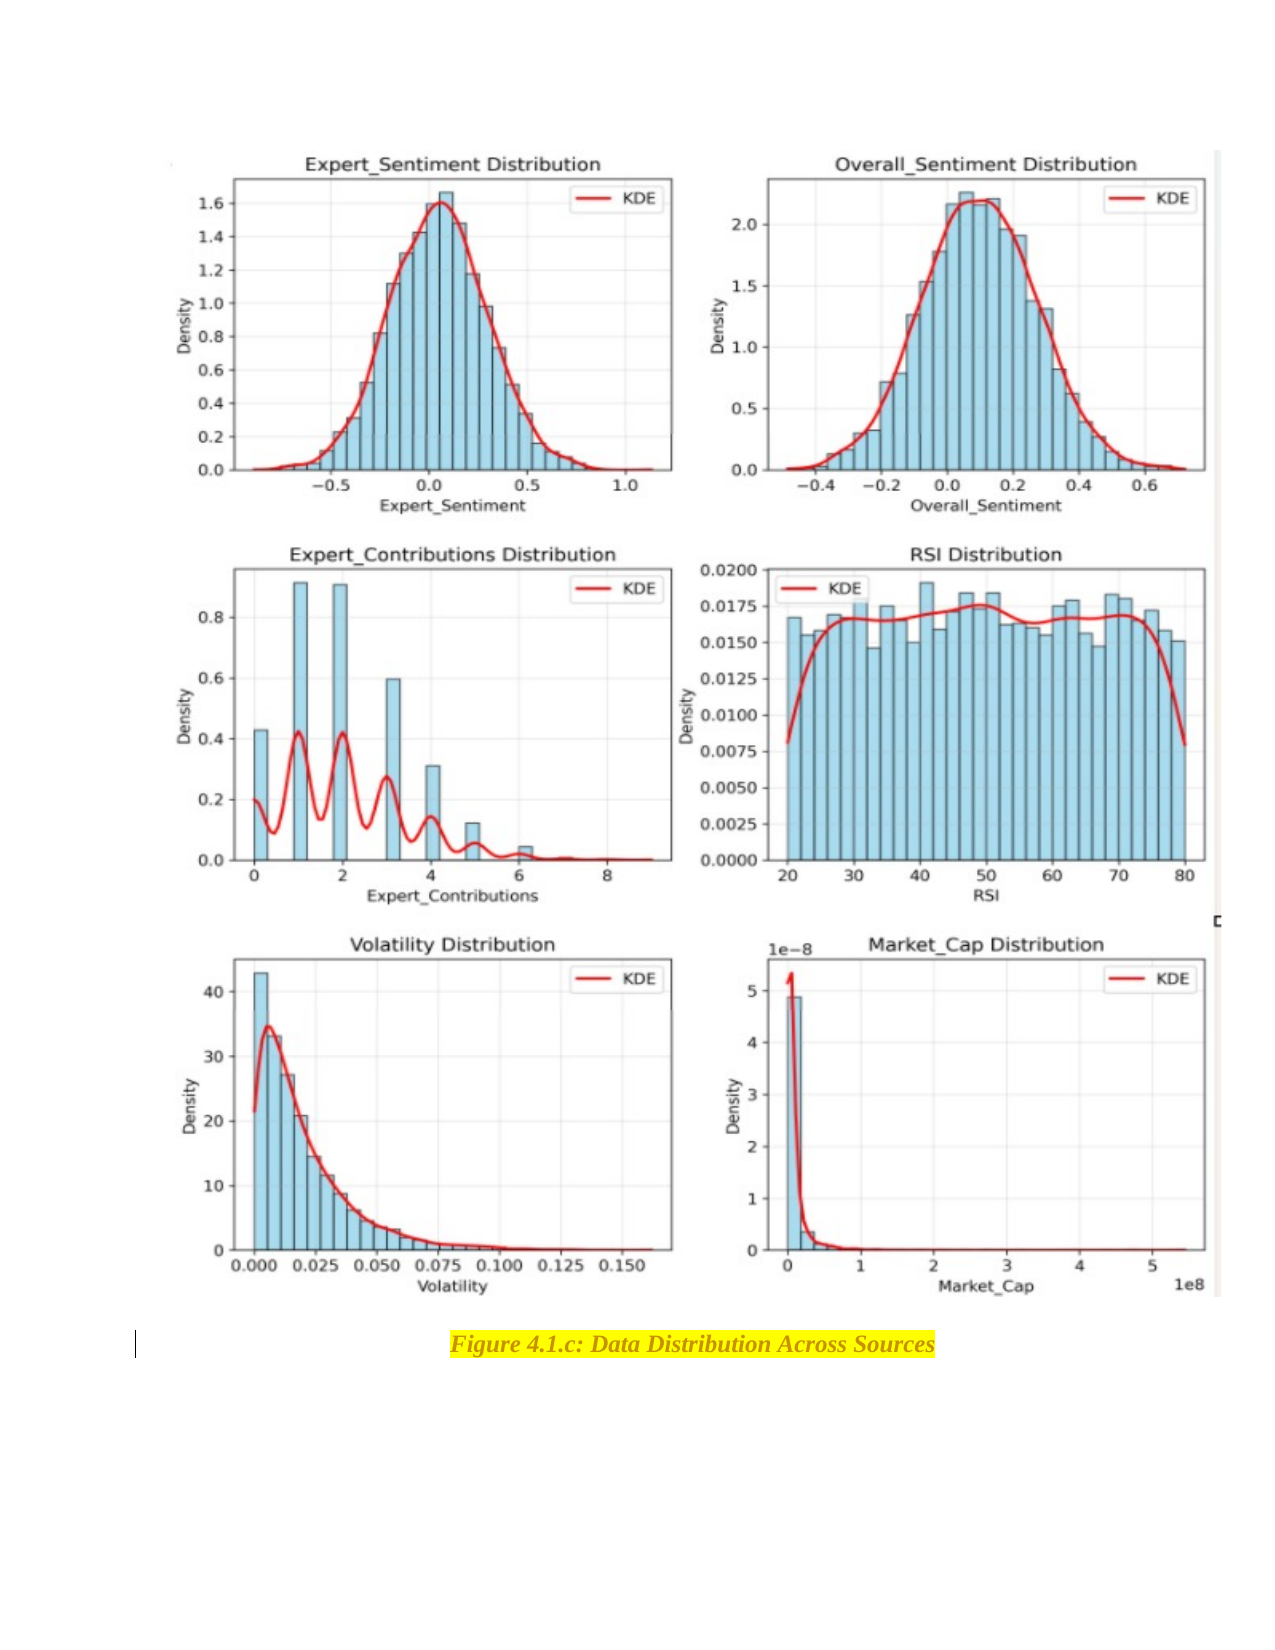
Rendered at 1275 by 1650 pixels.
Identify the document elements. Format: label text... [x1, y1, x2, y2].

text Figure 4.1.c: Data Distribution Across Sources [375, 1329, 1125, 1358]
picture [150, 150, 1222, 1297]
